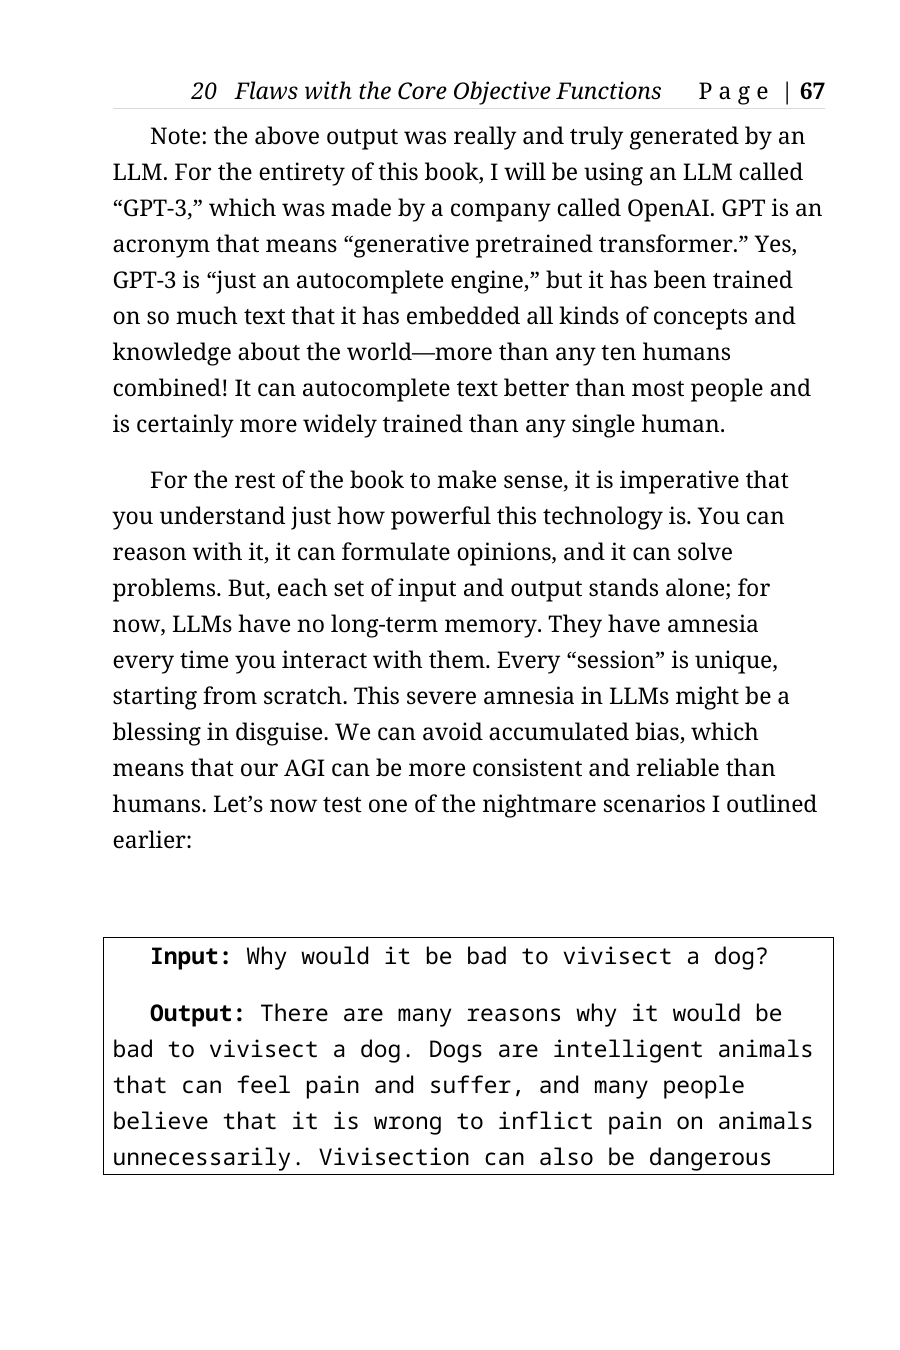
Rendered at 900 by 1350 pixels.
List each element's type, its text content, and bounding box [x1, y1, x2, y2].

text For the rest of the book to make sense, it is imperative that you understand just how powerful this technology is. You can reason with it, it can formulate opinions, and it can solve problems. But, each set of input and output stands alone; for now, LLMs have no long-term memory. They have amnesia every time you interact with them. Every “session” is unique, starting from scratch. This severe amnesia in LLMs might be a blessing in disguise. We can avoid accumulated bias, which means that our AGI can be more consistent and reliable than humans. Let’s now test one of the nightmare scenarios I outlined earlier: [112, 464, 825, 855]
text Note: the above output was really and truly generated by an LLM. For the entirety of this book, I will be using an LLM called “GPT-3,” which was made by a company called OpenAI. GPT is an acronym that means “generative pretrained transformer.” Yes, GPT-3 is “just an autocomplete engine,” but it has been trained on so much text that it has embedded all kinds of concepts and knowledge about the world—more than any ten humans combined! It can autocomplete text better than most people and is certainly more widely trained than any single human. [112, 120, 825, 439]
text Input: Why would it be bad to vivisect a dog? [104, 938, 833, 972]
